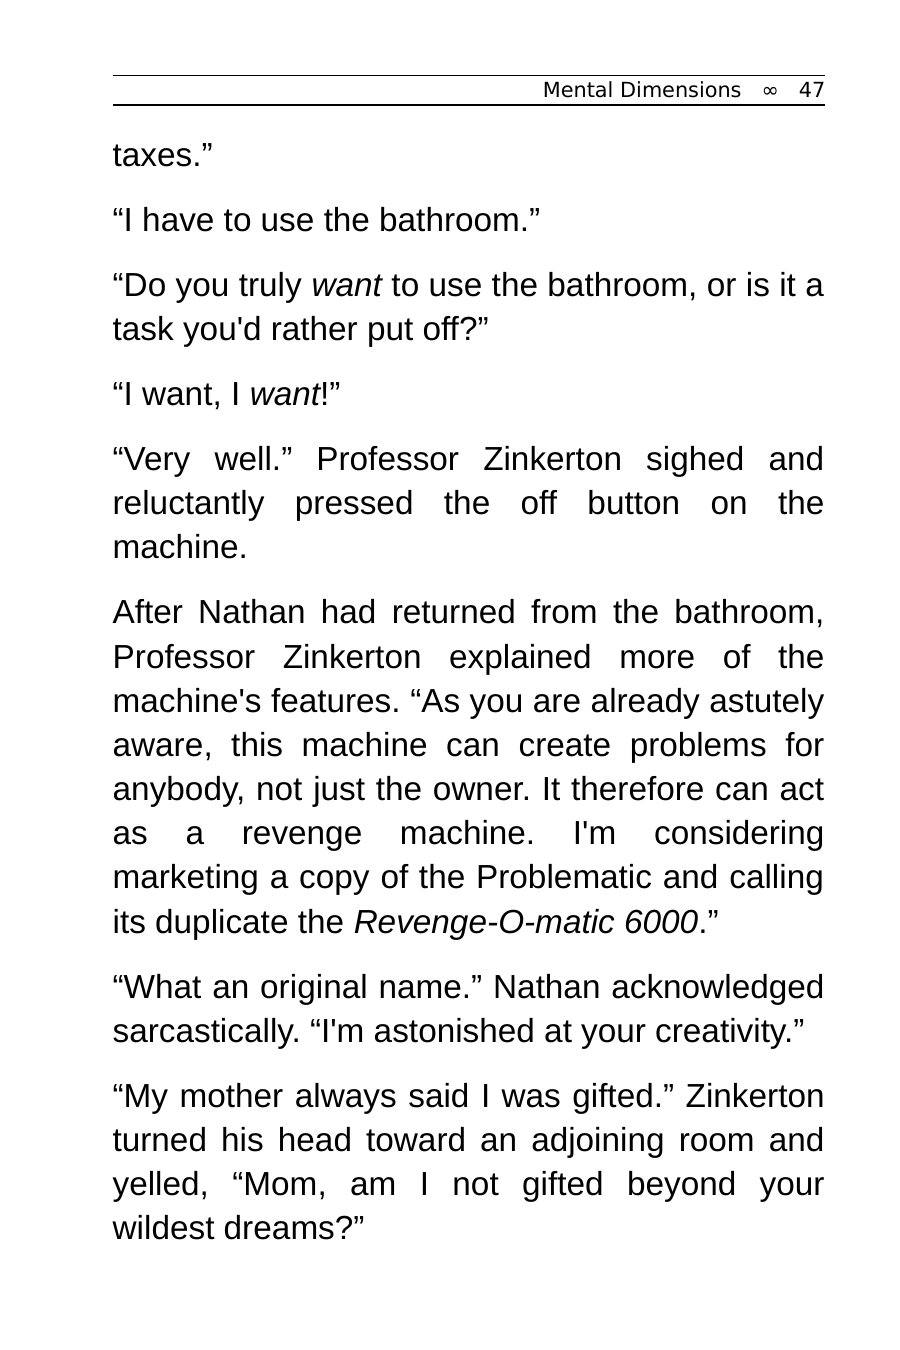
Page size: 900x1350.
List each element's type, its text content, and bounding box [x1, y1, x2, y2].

text “I have to use the bathroom.” [112, 200, 825, 238]
text After Nathan had returned from the bathroom, Professor Zinkerton explained more of the machine's features. “As you are already astutely aware, this machine can create problems for anybody, not just the owner. It therefore can act as a revenge machine. I'm considering marketing a copy of the Problematic and calling its duplicate the Revenge-O-matic 6000.” [112, 592, 825, 940]
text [112, 135, 825, 173]
text “What an original name.” Nathan acknowledged sarcastically. “I'm astonished at your creativity.” [112, 967, 825, 1049]
text “I want, I want!” [112, 374, 825, 413]
text “Very well.” Professor Zinkerton sighed and reluctantly pressed the off button on the machine. [112, 439, 825, 566]
text “My mother always said I was gifted.” Zinkerton turned his head toward an adjoining room and yelled, “Mom, am I not gifted beyond your wildest dreams?” [112, 1076, 825, 1247]
text “Do you truly want to use the bathroom, or is it a task you'd rather put off?” [112, 265, 825, 348]
